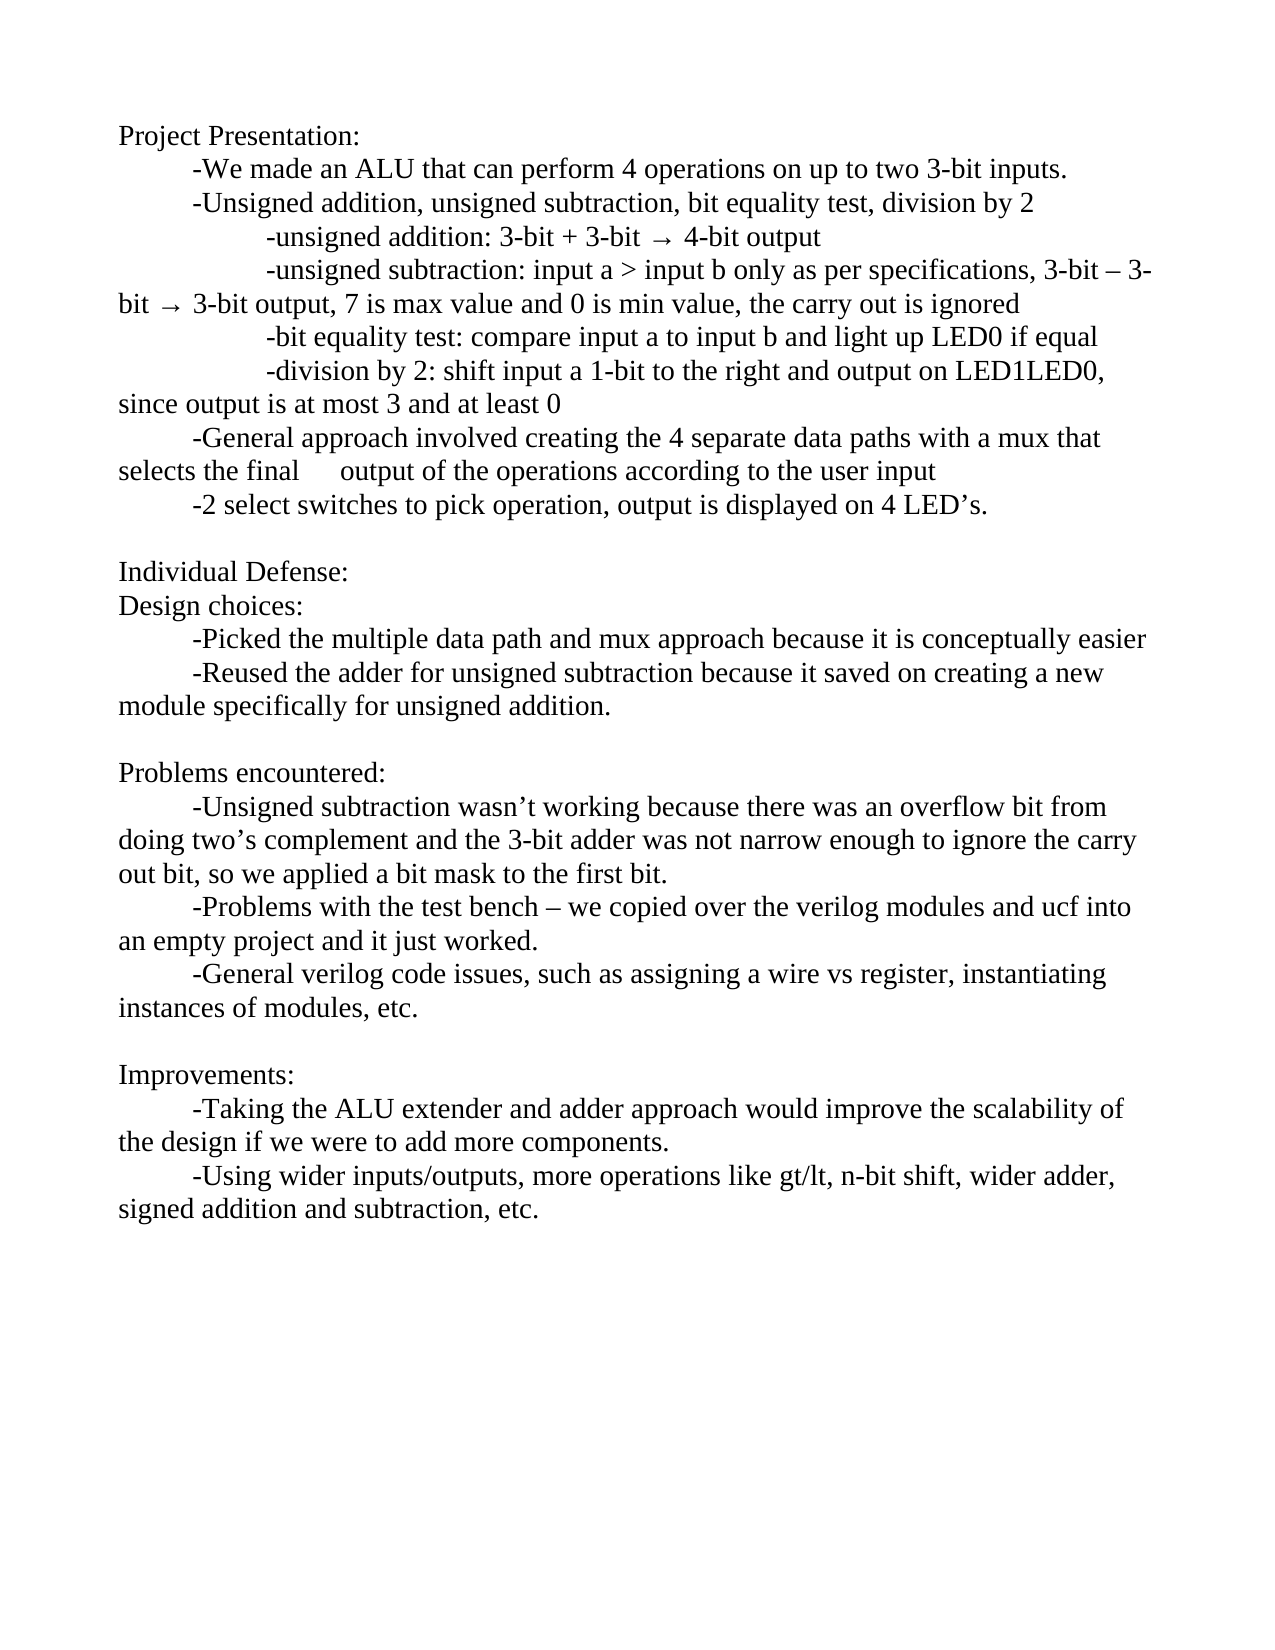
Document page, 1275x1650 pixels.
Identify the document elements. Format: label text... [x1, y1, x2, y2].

text -Reused the adder for unsigned subtraction because it saved on creating a new module specifically for unsigned addition. [118, 655, 1157, 722]
text Project Presentation: [118, 118, 1157, 152]
text Individual Defense: [118, 554, 1157, 588]
text -Picked the multiple data path and mux approach because it is conceptually easier [118, 621, 1157, 655]
text -We made an ALU that can perform 4 operations on up to two 3-bit inputs. [118, 152, 1157, 185]
text Improvements: [118, 1057, 1157, 1091]
text -Using wider inputs/outputs, more operations like gt/lt, n-bit shift, wider adder, signed addition and subtraction, etc. [118, 1158, 1157, 1225]
text -unsigned addition: 3-bit + 3-bit → 4-bit output [118, 219, 1157, 252]
text -General verilog code issues, such as assigning a wire vs register, instantiating instances of modules, etc. [118, 957, 1157, 1024]
text -unsigned subtraction: input a > input b only as per specifications, 3-bit – 3-bit → 3-bit output, 7 is max value and 0 is min value, the carry out is ignored [118, 252, 1157, 319]
text -bit equality test: compare input a to input b and light up LED0 if equal [118, 319, 1157, 353]
text -Unsigned subtraction wasn’t working because there was an overflow bit from doing two’s complement and the 3-bit adder was not narrow enough to ignore the carry out bit, so we applied a bit mask to the first bit. [118, 789, 1157, 889]
text -Unsigned addition, unsigned subtraction, bit equality test, division by 2 [118, 185, 1157, 219]
text -Taking the ALU extender and adder approach would improve the scalability of the design if we were to add more components. [118, 1091, 1157, 1158]
text -division by 2: shift input a 1-bit to the right and output on LED1LED0, since output is at most 3 and at least 0 [118, 353, 1157, 420]
text -2 select switches to pick operation, output is displayed on 4 LED’s. [118, 487, 1157, 521]
text -General approach involved creating the 4 separate data paths with a mux that selects the final output of the operations according to the user input [118, 420, 1157, 487]
text Problems encountered: [118, 755, 1157, 789]
text Design choices: [118, 588, 1157, 621]
text -Problems with the test bench – we copied over the verilog modules and ucf into an empty project and it just worked. [118, 889, 1157, 957]
